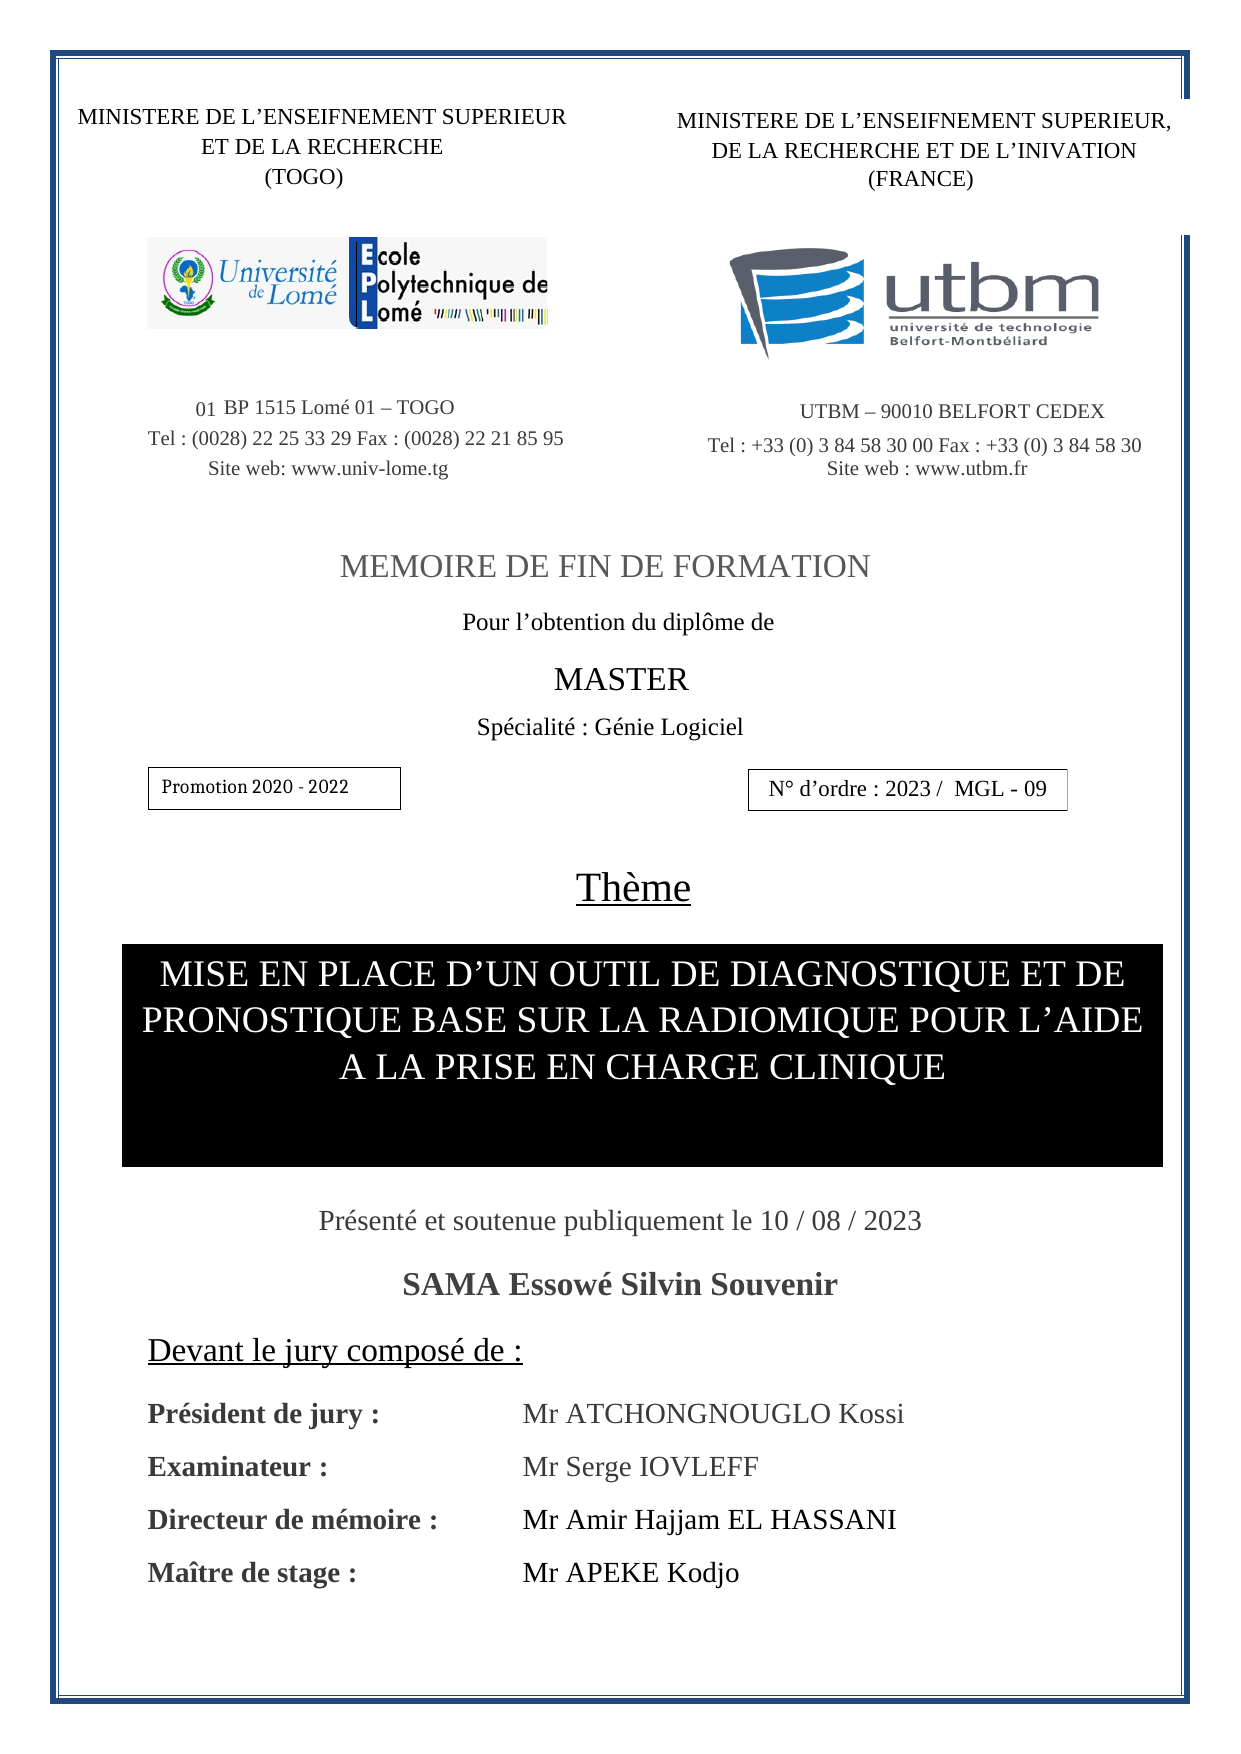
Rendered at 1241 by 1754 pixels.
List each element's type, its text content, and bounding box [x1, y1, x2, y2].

text SAMA Essowé Silvin Souvenir [147, 1264, 1093, 1302]
picture [147, 237, 548, 329]
text Président de jury : Mr ATCHONGNOUGLO Kossi [147, 1397, 1093, 1430]
text Directeur de mémoire : Mr Amir Hajjam EL HASSANI [147, 1502, 1093, 1536]
picture [729, 248, 1099, 361]
text Maître de stage : Mr APEKE Kodjo [147, 1555, 1093, 1588]
text Examinateur : Mr Serge IOVLEFF [147, 1449, 1093, 1483]
text Présenté et soutenue publiquement le 10 / 08 / 2023 [147, 1203, 1093, 1236]
text Devant le jury composé de : [147, 1330, 1093, 1368]
